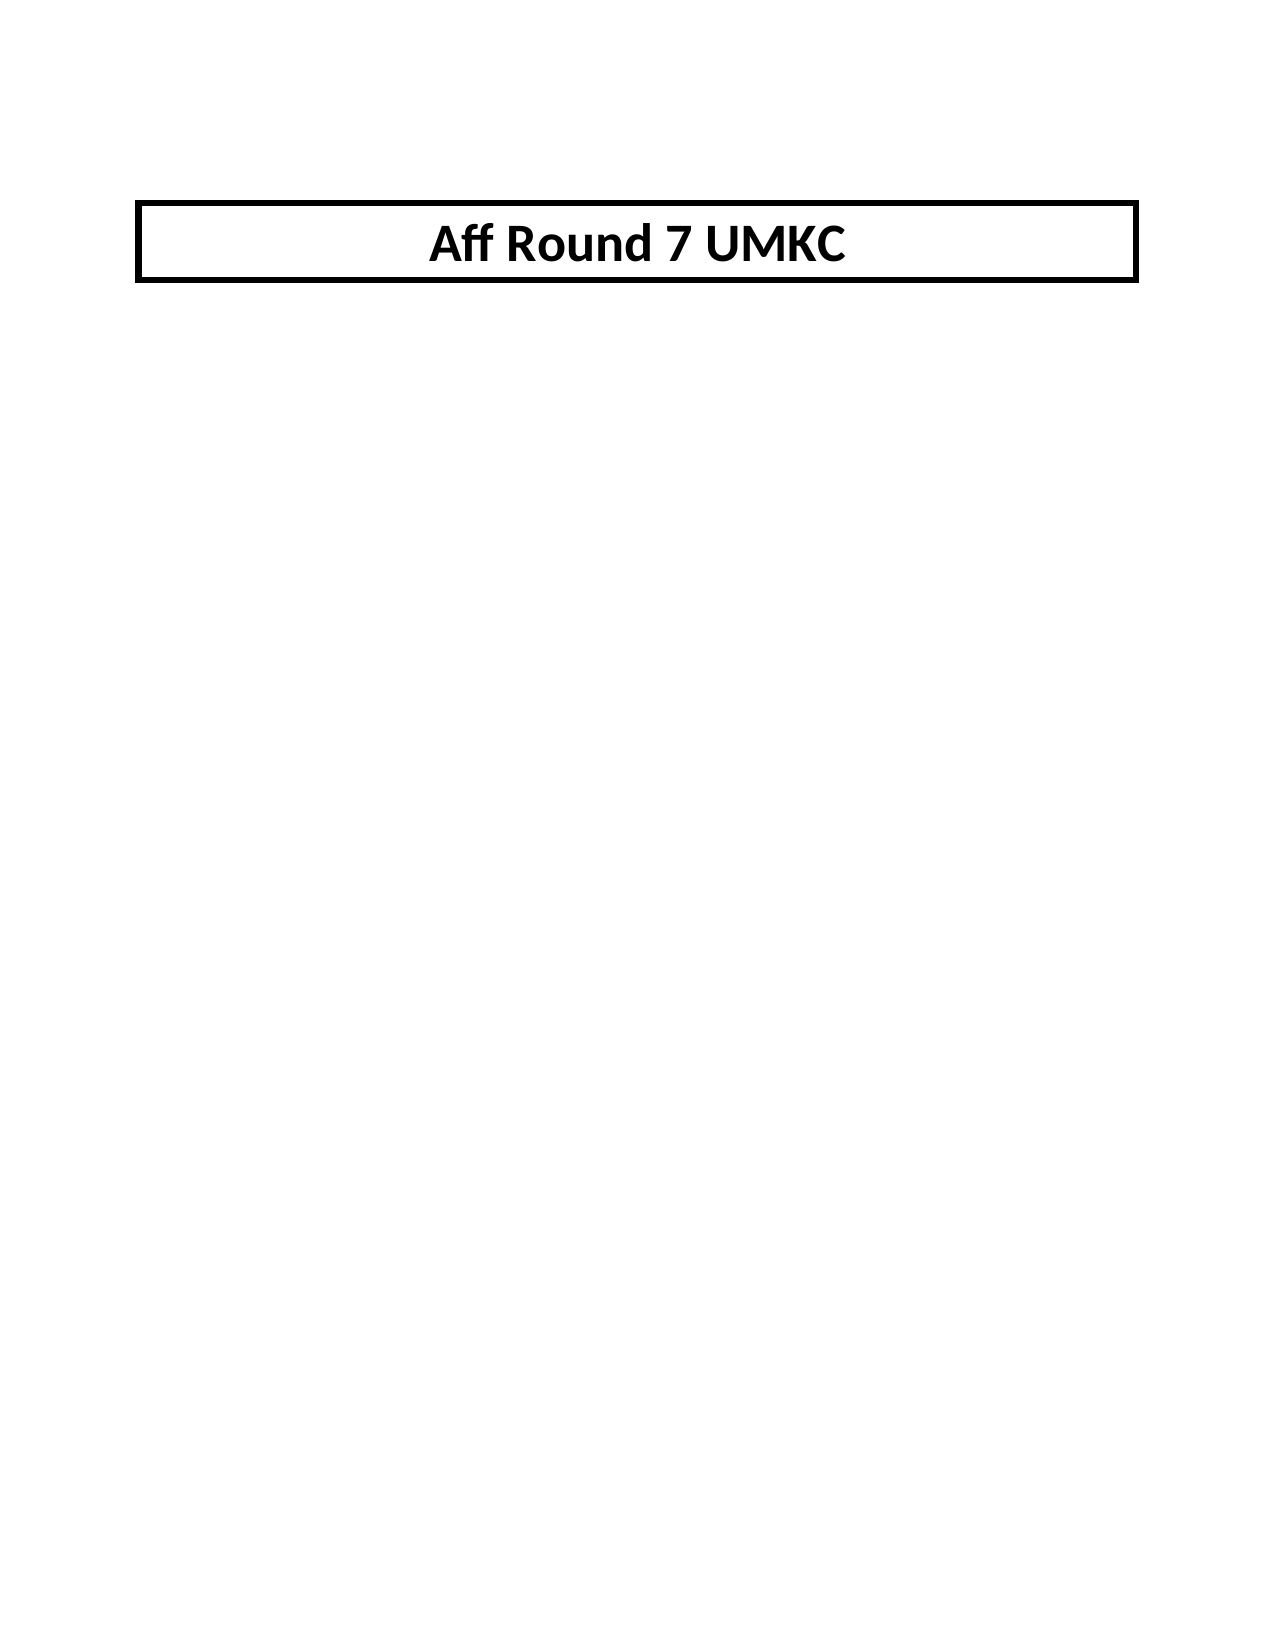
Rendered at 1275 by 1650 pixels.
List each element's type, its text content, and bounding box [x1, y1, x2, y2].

subtitle Aff Round 7 UMKC [142, 206, 1133, 277]
